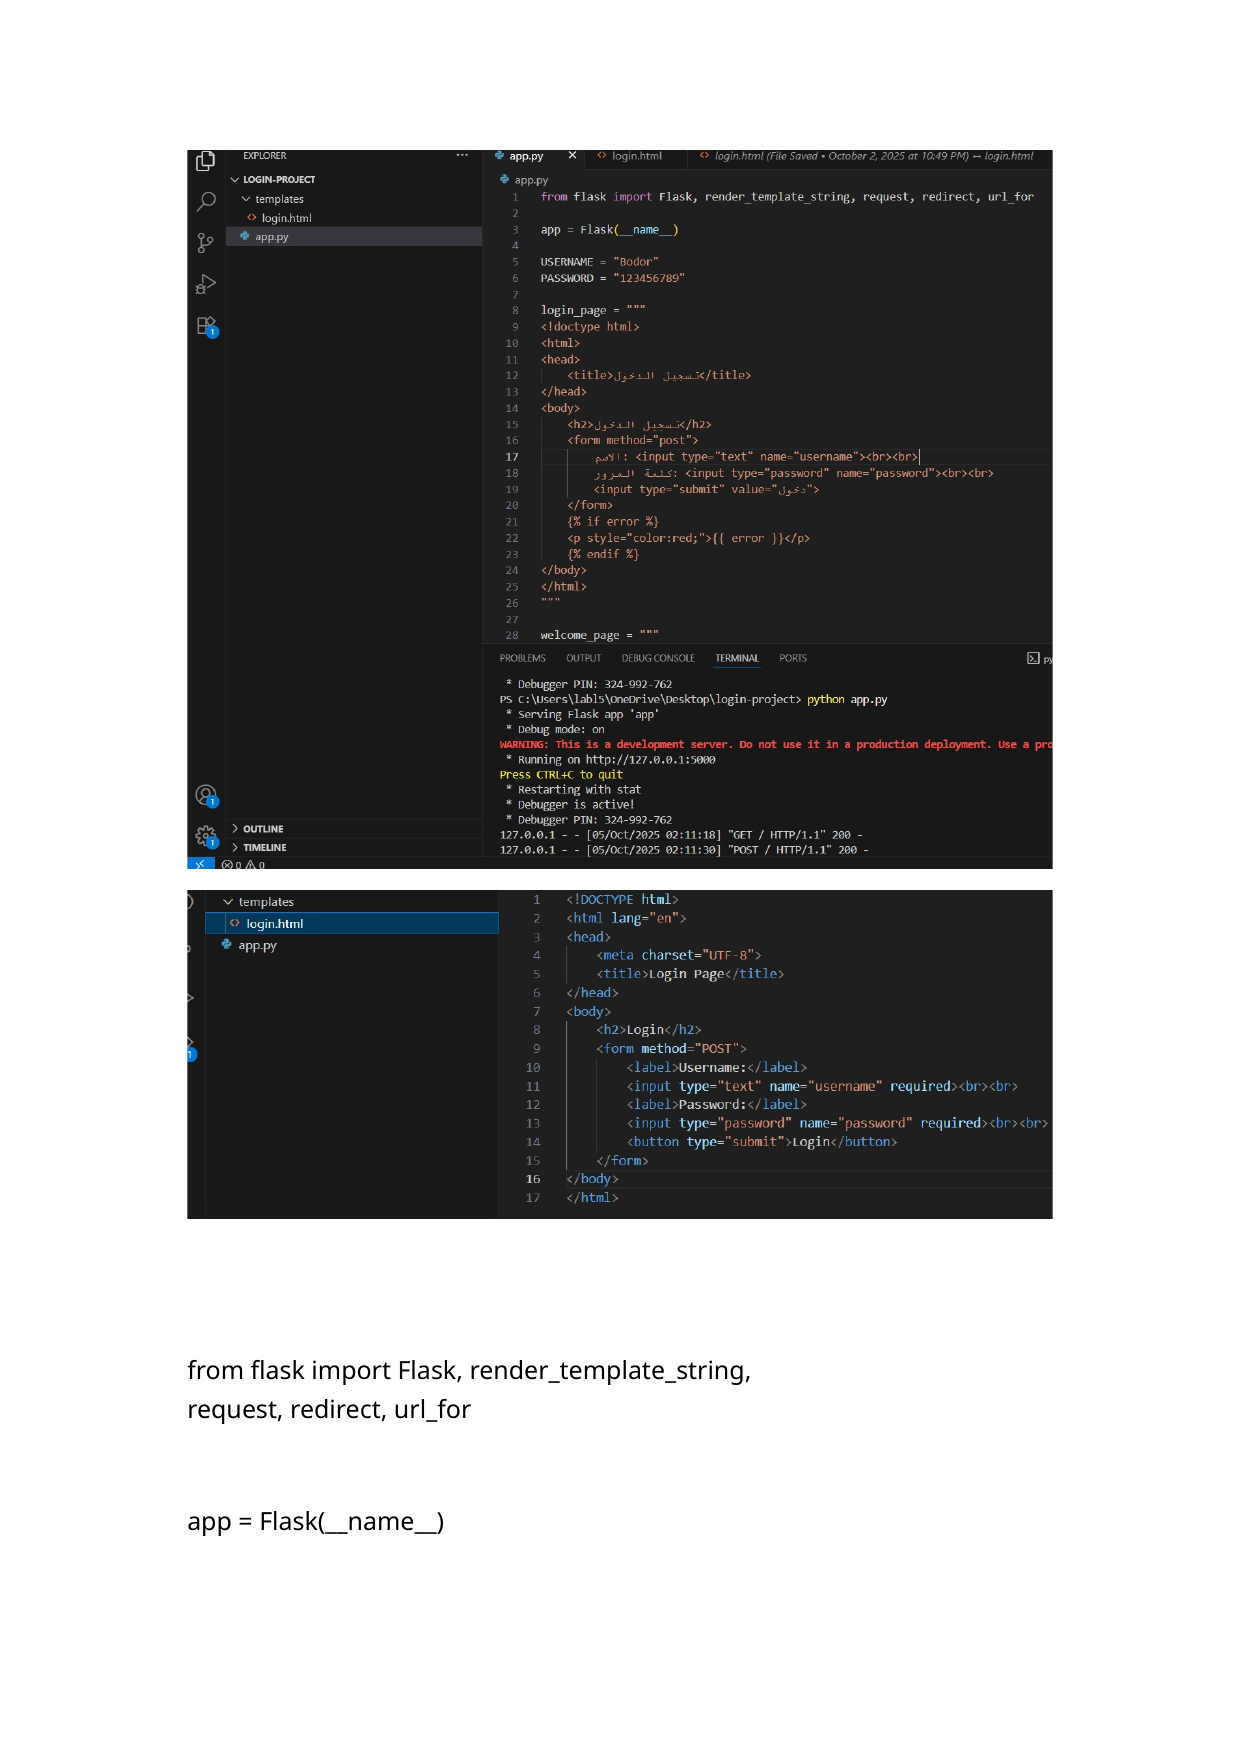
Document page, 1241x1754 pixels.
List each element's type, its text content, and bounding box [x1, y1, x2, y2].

picture [187, 890, 1053, 1219]
text from flask import Flask, render_template_string, request, redirect, url_for [187, 1352, 1053, 1426]
text app = Flask(__name__) [187, 1503, 1053, 1537]
picture [187, 150, 1053, 869]
